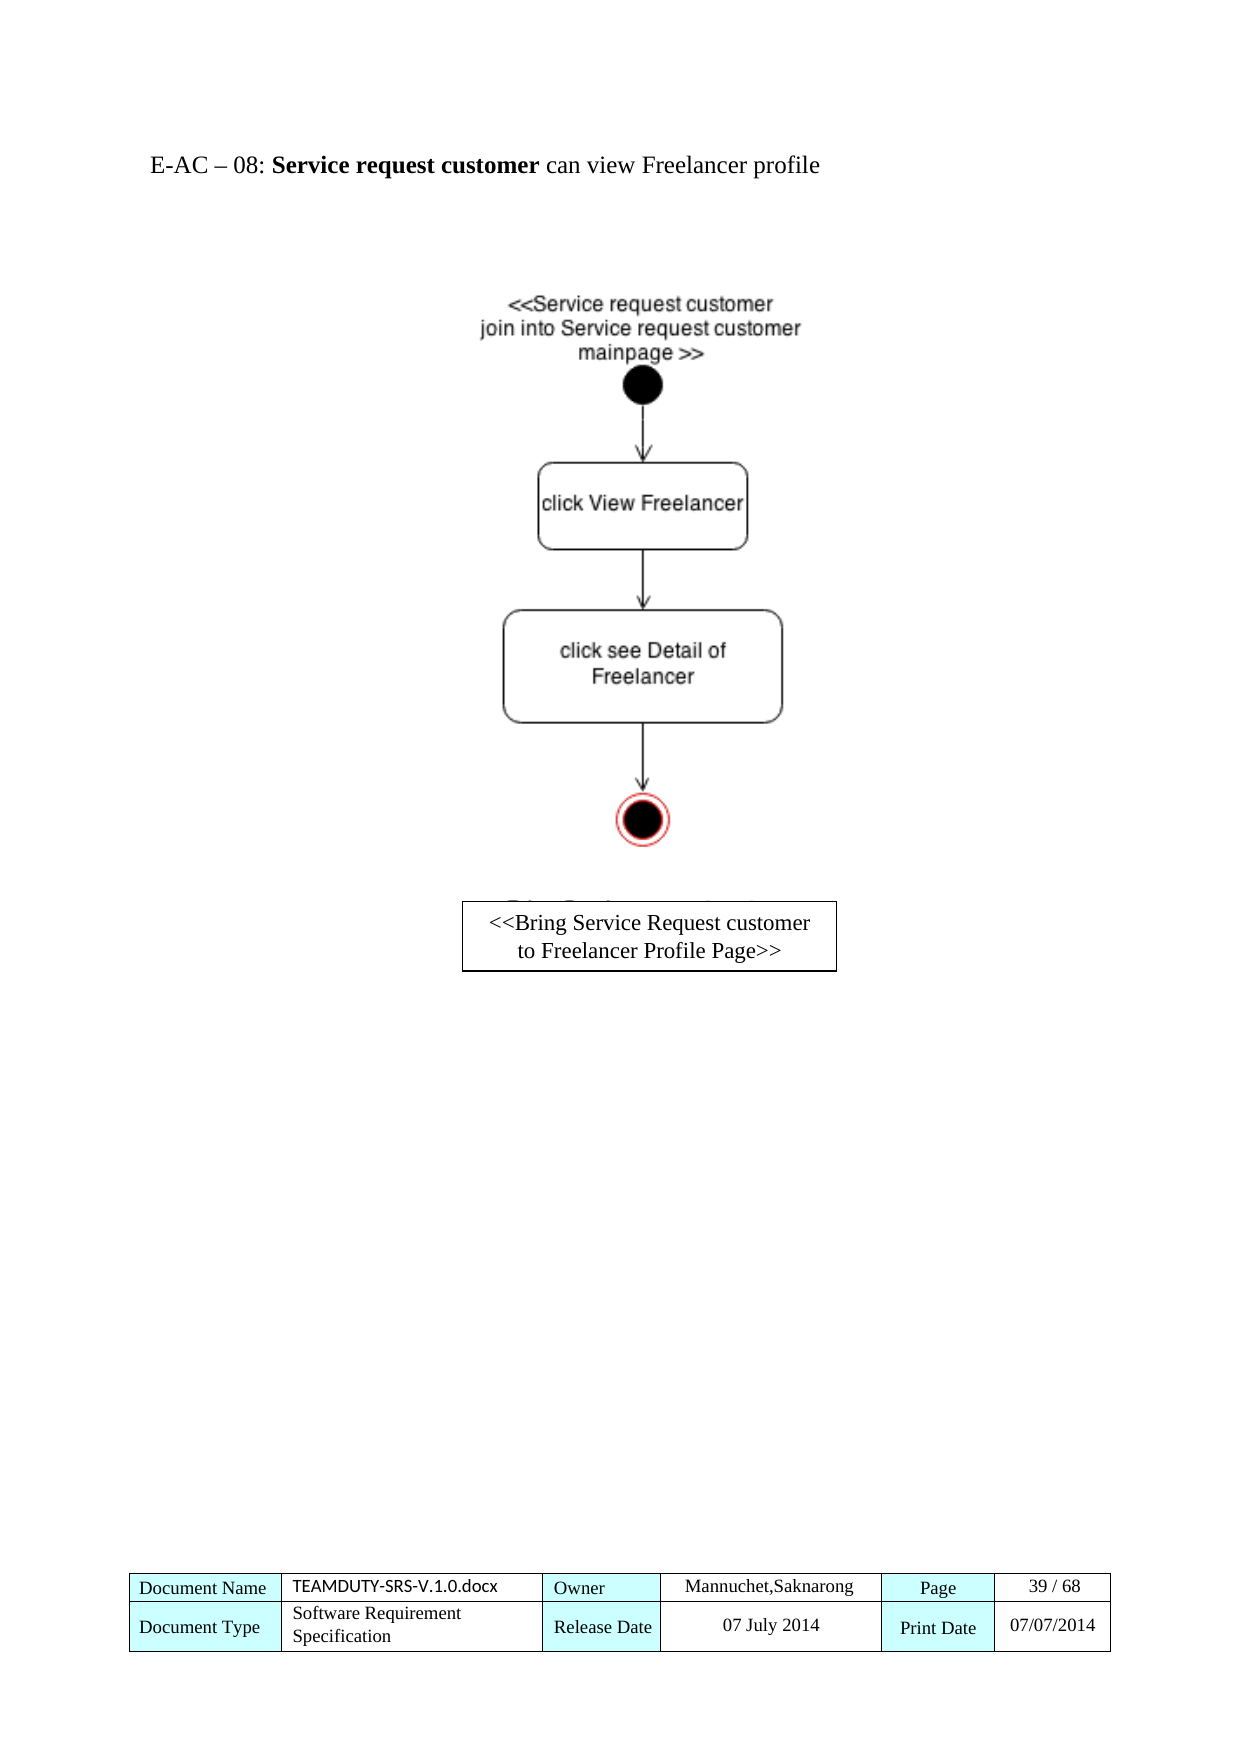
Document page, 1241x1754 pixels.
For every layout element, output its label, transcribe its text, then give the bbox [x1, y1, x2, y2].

text E-AC – 08: Service request customer can view Freelancer profile [150, 150, 1090, 179]
picture [477, 289, 806, 901]
picture [477, 972, 806, 977]
